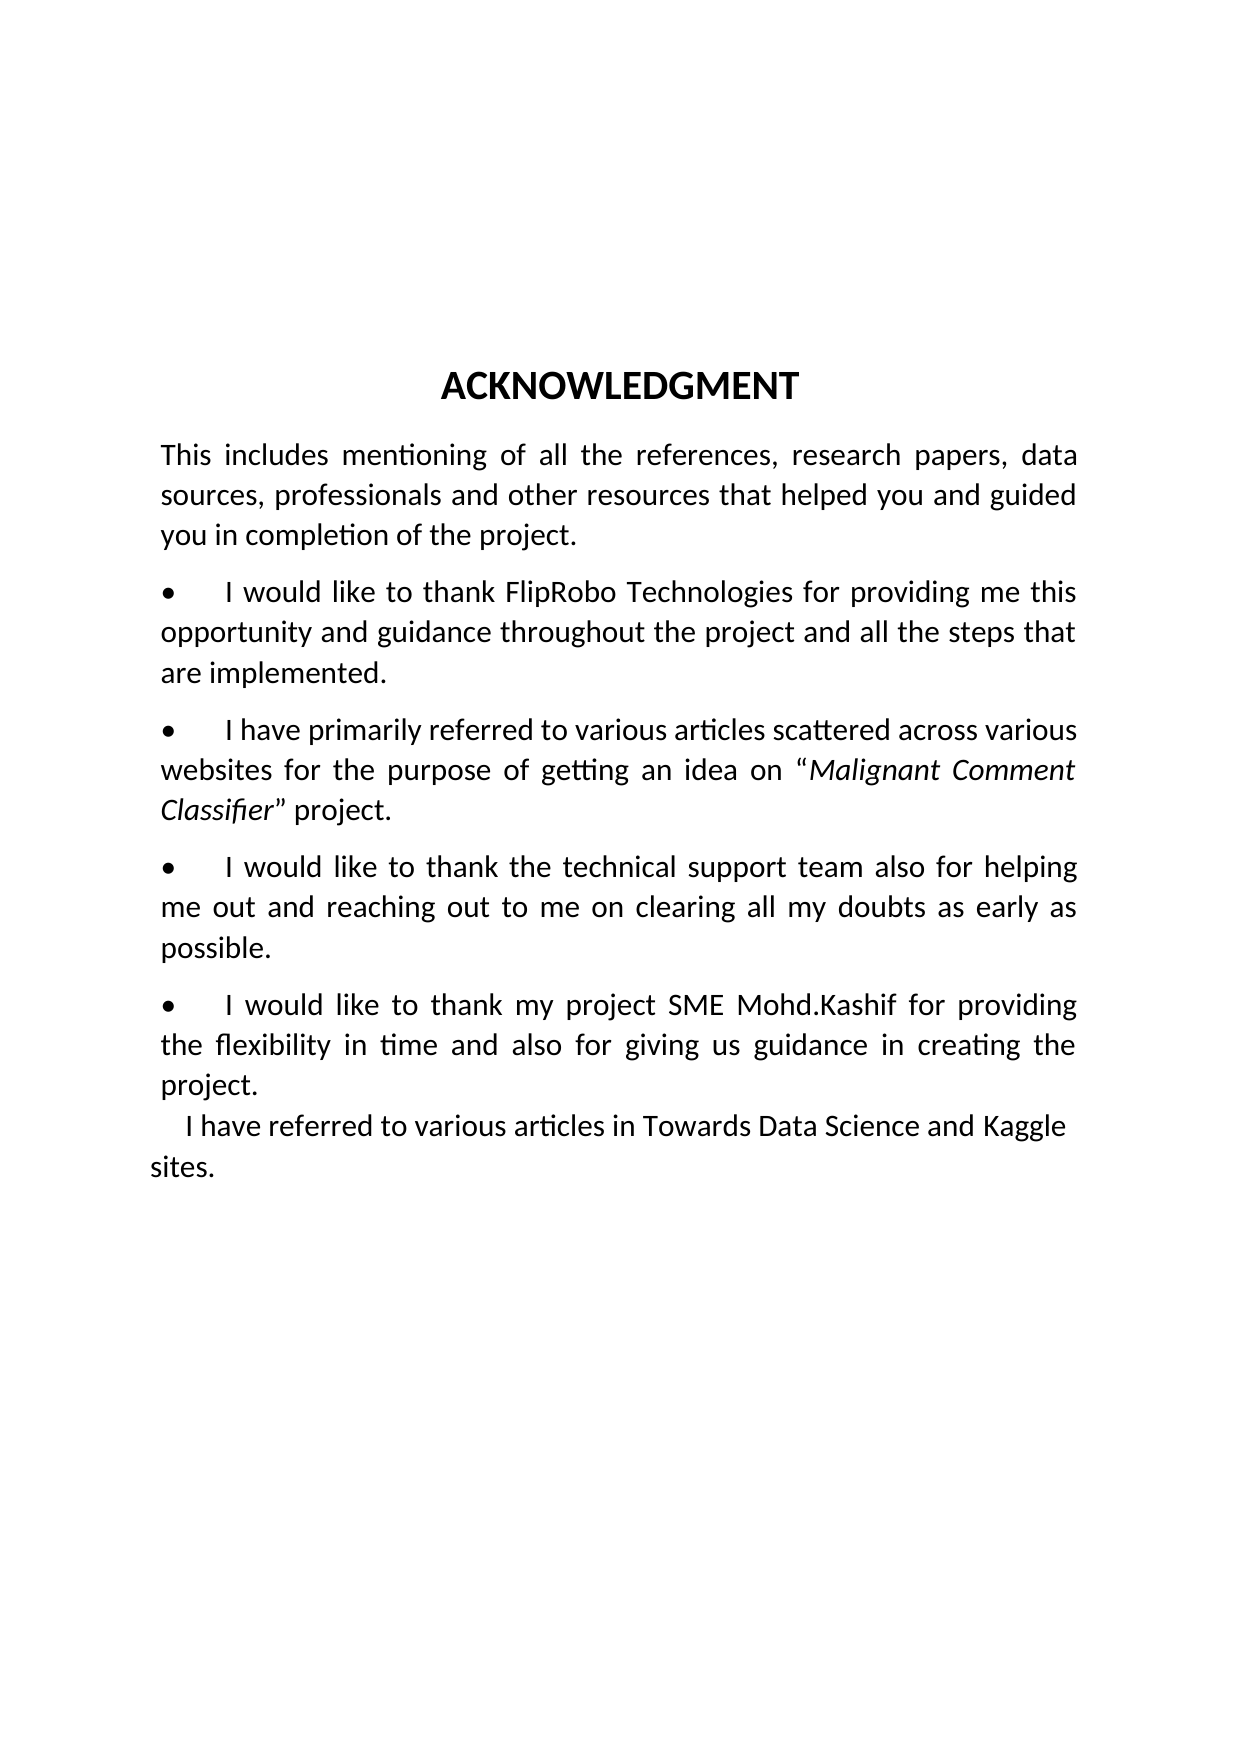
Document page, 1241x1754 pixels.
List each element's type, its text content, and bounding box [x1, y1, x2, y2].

list I would like to thank FlipRobo Technologies for providing me this opportunity and guidance throughout the project and all the steps that are implemented. [160, 572, 1078, 691]
list I would like to thank the technical support team also for helping me out and reaching out to me on clearing all my doubts as early as possible. [160, 847, 1078, 966]
text I have referred to various articles in Towards Data Science and Kaggle sites. [150, 1106, 1090, 1185]
list I have primarily referred to various articles scattered across various websites for the purpose of getting an idea on “Malignant Comment Classifier” project. [160, 710, 1078, 829]
text This includes mentioning of all the references, research papers, data sources, professionals and other resources that helped you and guided you in completion of the project. [160, 435, 1078, 553]
text ACKNOWLEDGMENT [150, 359, 1090, 410]
list I would like to thank my project SME Mohd.Kashif for providing the flexibility in time and also for giving us guidance in creating the project. [160, 985, 1078, 1103]
